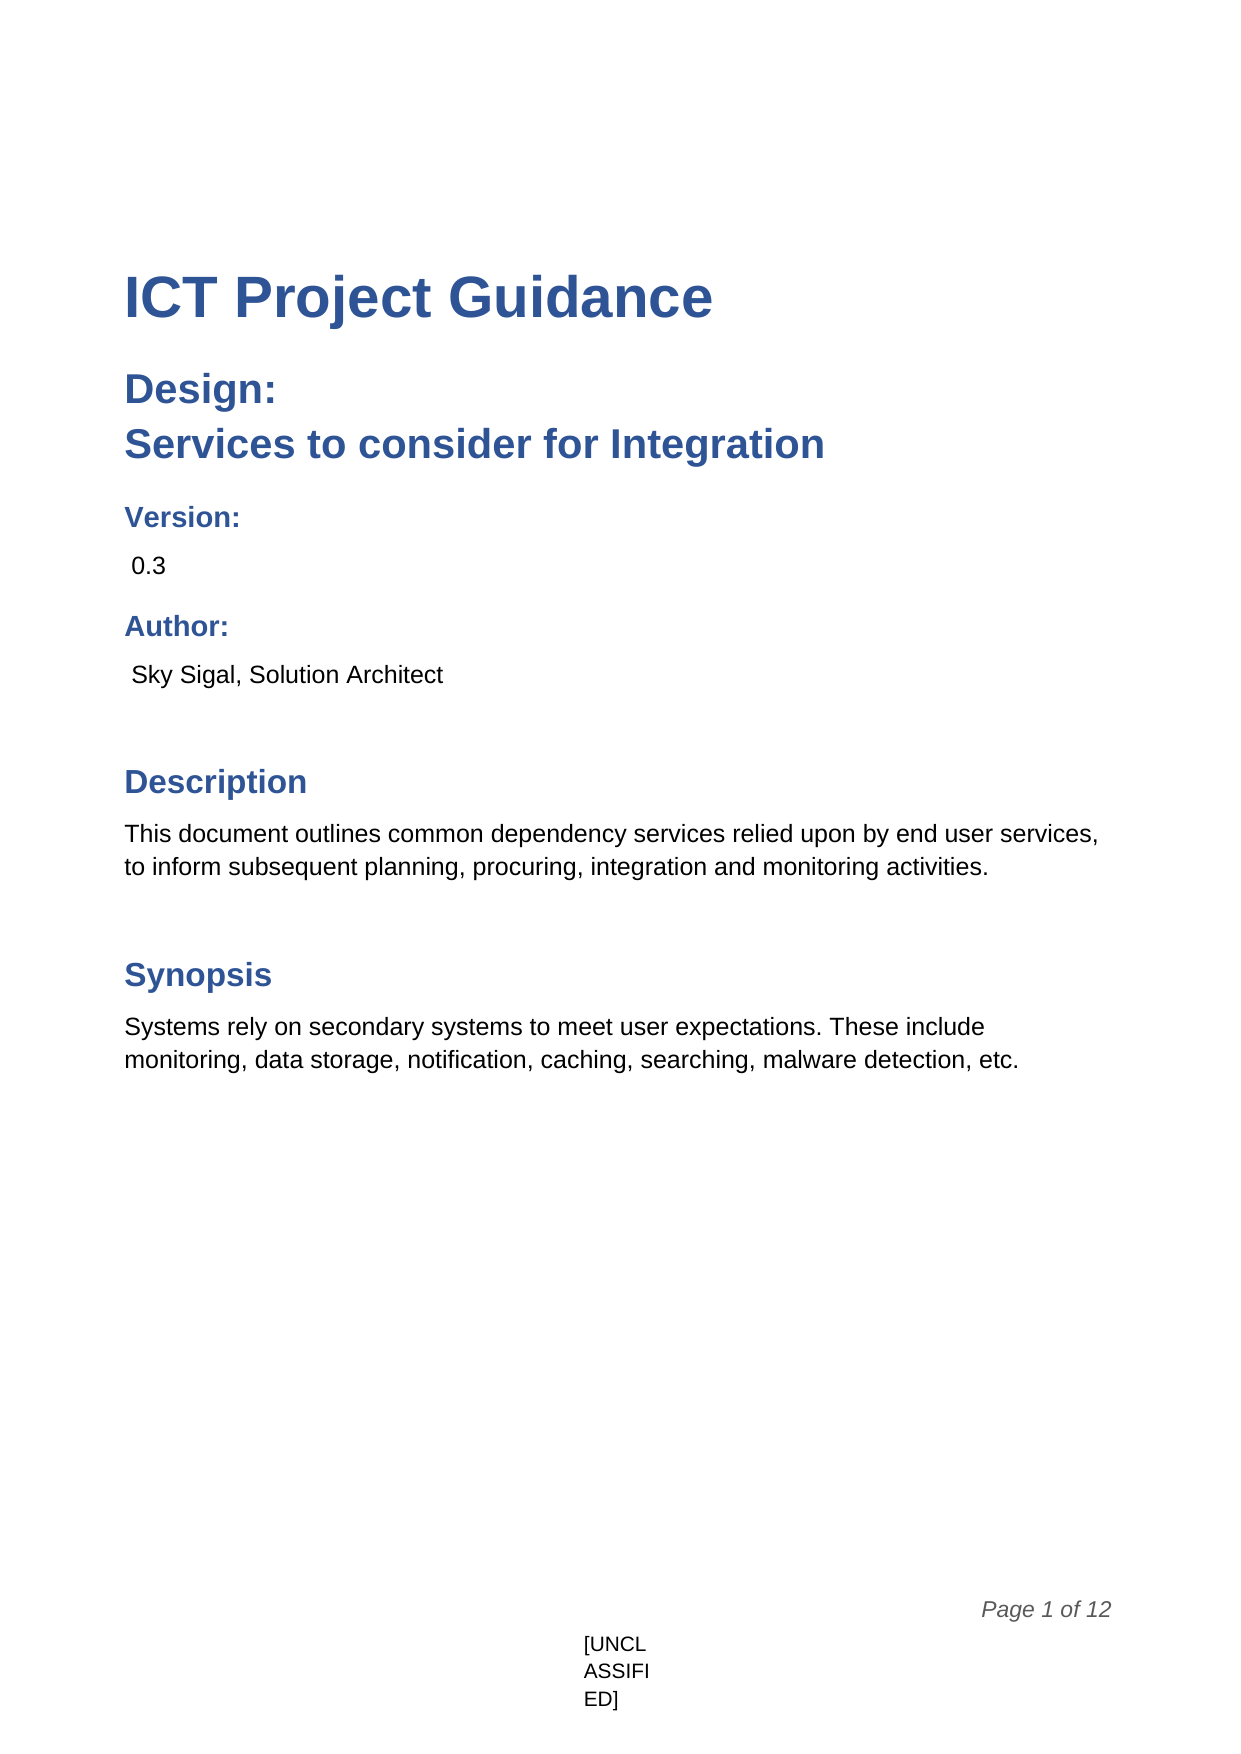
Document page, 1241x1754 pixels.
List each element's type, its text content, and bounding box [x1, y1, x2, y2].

title ICT Project Guidance [124, 262, 1116, 329]
text This document outlines common dependency services relied upon by end user services, to inform subsequent planning, procuring, integration and monitoring activities. [124, 819, 1116, 881]
subtitle Version: [124, 500, 1116, 533]
subtitle Synopsis [124, 955, 1116, 994]
text Systems rely on secondary systems to meet user expectations. These include monitoring, data storage, notification, caching, searching, malware detection, etc. [124, 1012, 1116, 1074]
subtitle Description [124, 718, 1116, 801]
text 0.3 [124, 551, 1116, 579]
subtitle Author: [124, 609, 1116, 642]
text Sky Sigal, Solution Architect [124, 660, 1116, 689]
subtitle Design: Services to consider for Integration [124, 364, 1116, 468]
